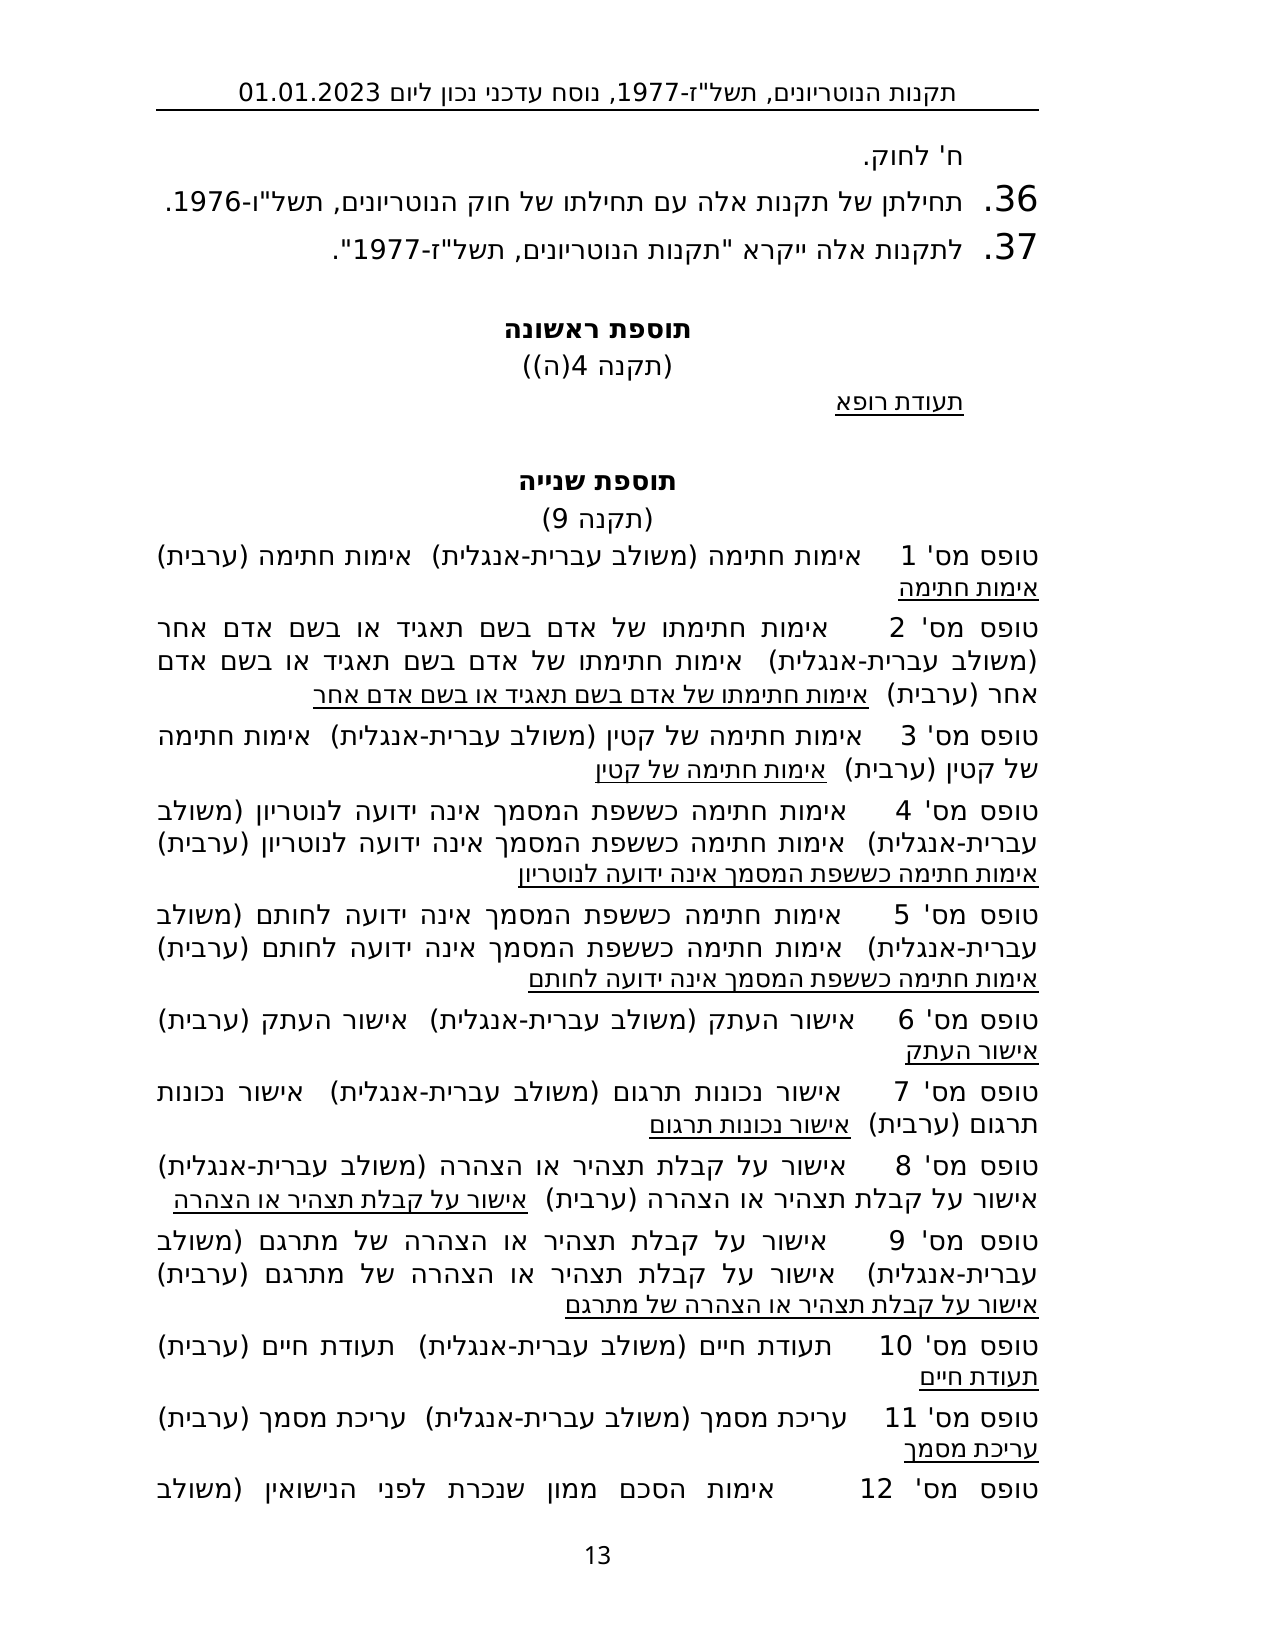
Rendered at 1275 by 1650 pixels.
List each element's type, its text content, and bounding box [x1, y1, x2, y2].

text טופס מס' 3 אימות חתימה של קטין (משולב עברית-אנגלית) אימות חתימה של קטין (ערבית) אימות חתימה של קטין [156, 1010, 1039, 1075]
text טופס מס' 8 אישור על קבלת תצהיר או הצהרה (משולב עברית-אנגלית) אישור על קבלת תצהיר או הצהרה (ערבית) אישור על קבלת תצהיר או הצהרה [156, 1422, 1039, 1487]
text טופס מס' 6 אישור העתק (משולב עברית-אנגלית) אישור העתק (ערבית) אישור העתק [156, 1283, 1039, 1345]
text טופס מס' 2 אימות חתימתו של אדם בשם תאגיד או בשם אדם אחר (משולב עברית-אנגלית) אימות חתימתו של אדם בשם תאגיד או בשם אדם אחר (ערבית) אימות חתימתו של אדם בשם תאגיד או בשם אדם אחר [156, 907, 1039, 1004]
text תוספת ראשונה [156, 608, 1039, 640]
text (ג) דוגמת חתימה וחותם שנמסרו למשרד המשפטים לפי חוק נוטריונים למסמכים יוצאי חוץ, תש"י-1950, והתקנות על פיו, על ידי מי שהיה לנוטריון לפי סעיף 54(ב) לחוק, רואים אותה כאילו ניתנה גם לענין סעיף 5(2) לחוק ולענין תקנה זו. [156, 218, 964, 348]
text תוספת שנייה [156, 763, 1039, 795]
text 36. תחילתן של תקנות אלה עם תחילתו של חוק הנוטריונים, תשל"ו-1976. [156, 467, 1039, 509]
text טופס מס' 4 אימות חתימה כששפת המסמך אינה ידועה לנוטריון (משולב עברית-אנגלית) אימות חתימה כששפת המסמך אינה ידועה לנוטריון (ערבית) אימות חתימה כששפת המסמך אינה ידועה לנוטריון [156, 1081, 1039, 1176]
text טופס מס' 7 אישור נכונות תרגום (משולב עברית-אנגלית) אישור נכונות תרגום (ערבית) אישור נכונות תרגום [156, 1352, 1039, 1416]
text טופס מס' 5 אימות חתימה כששפת המסמך אינה ידועה לחותם (משולב עברית-אנגלית) אימות חתימה כששפת המסמך אינה ידועה לחותם (ערבית) אימות חתימה כששפת המסמך אינה ידועה לחותם [156, 1182, 1039, 1277]
text 37. לתקנות אלה ייקרא "תקנות הנוטריונים, תשל"ז-1977". [156, 515, 1039, 557]
text תעודת רופא [156, 683, 964, 712]
text טופס מס' 1 אימות חתימה (משולב עברית-אנגלית) אימות חתימה (ערבית) אימות חתימה [156, 838, 1039, 900]
text (ב) נוטריון ששינה את שמו ימסור למשרד המשפטים דוגמת חתימתו וחותמו החדשים. [156, 147, 964, 211]
text (תקנה 9) [156, 801, 1039, 833]
text 35. לשכת עורכי הדין תודיע בכתב למנהל הכללי של משרד המשפטים על פקיעת חברותו של נוטריון בלשכה ועל הפסקת החברות כאמור בפרק ח' לחוק. [156, 354, 1039, 461]
text (תקנה 4(ה)) [156, 646, 1039, 677]
